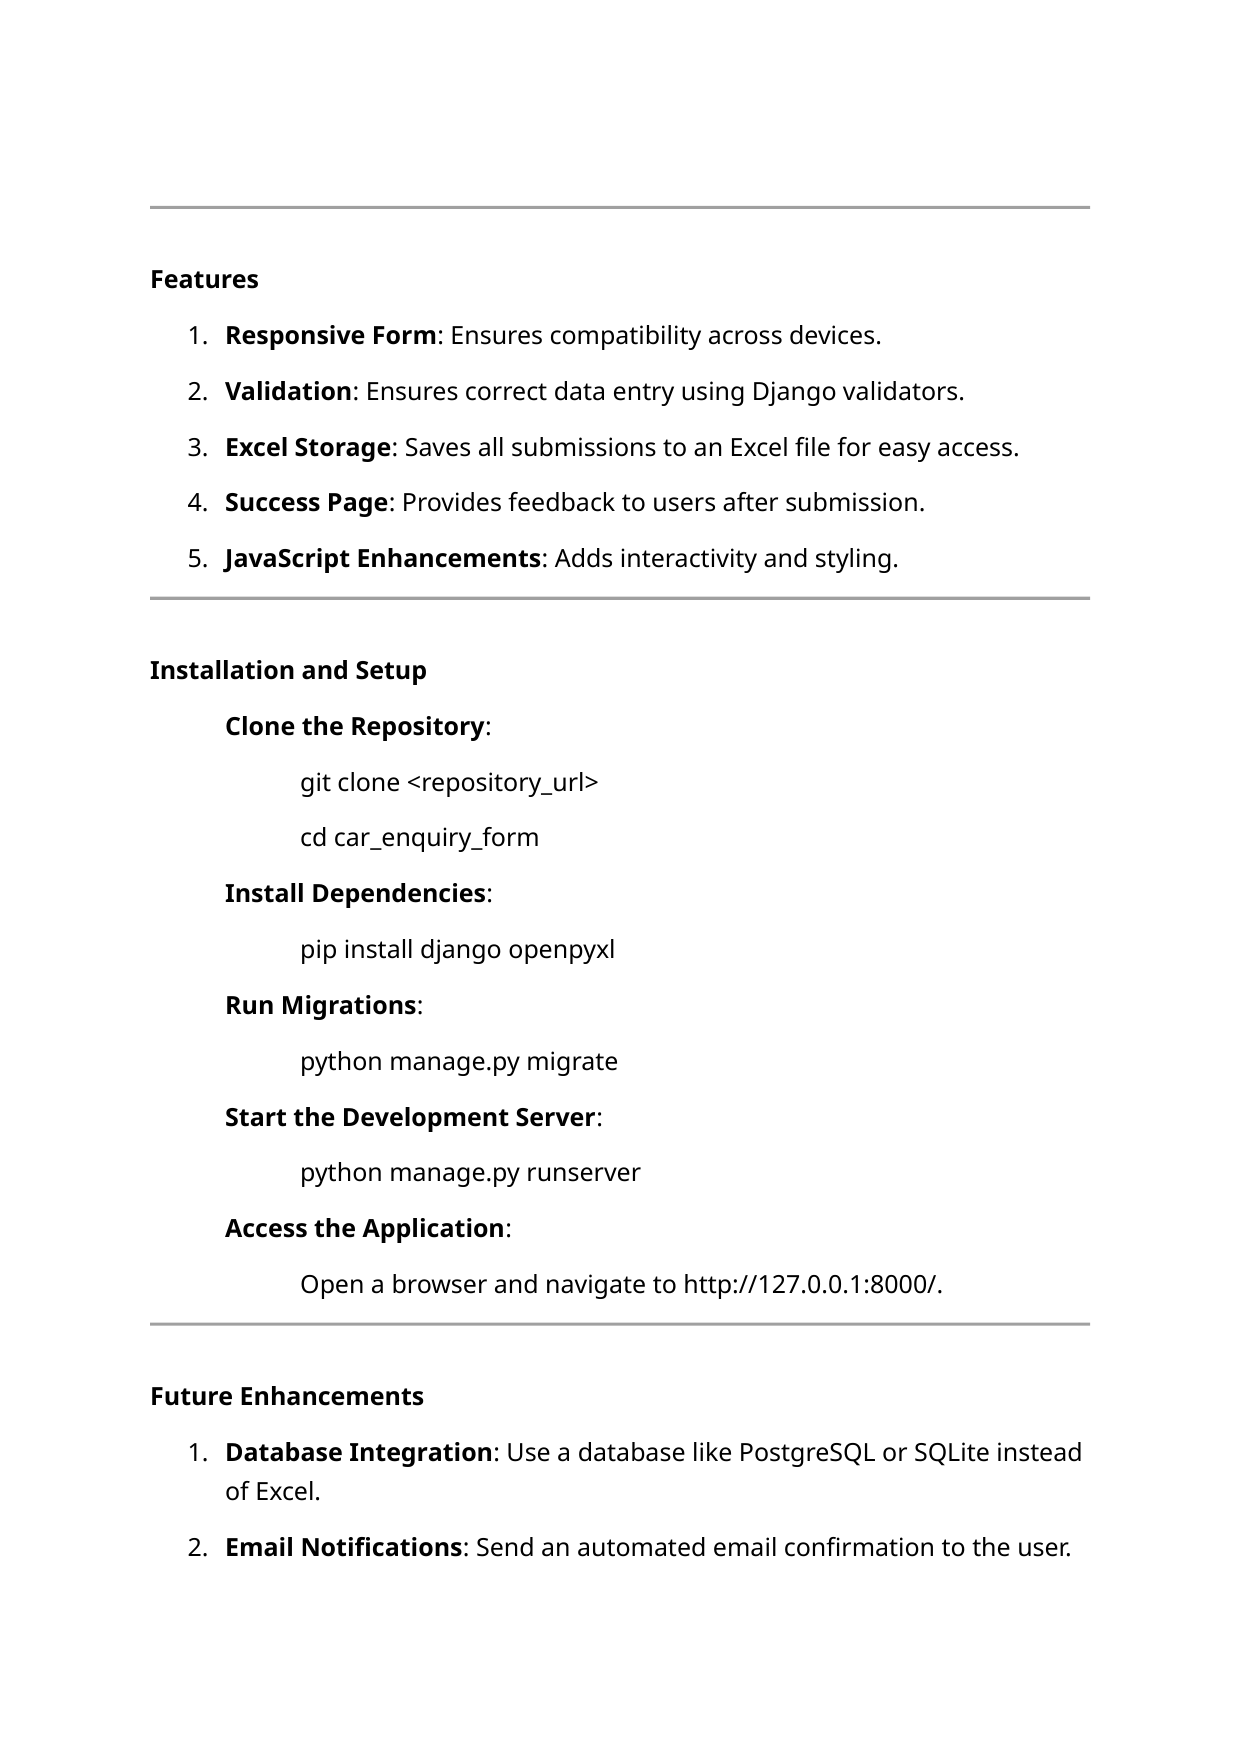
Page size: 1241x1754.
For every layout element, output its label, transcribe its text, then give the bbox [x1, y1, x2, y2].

text python manage.py runserver [225, 1155, 1090, 1189]
text Access the Application: [225, 1211, 1090, 1245]
text Install Dependencies: [225, 876, 1090, 910]
list Validation: Ensures correct data entry using Django validators. [187, 373, 1090, 407]
text Start the Development Server: [225, 1099, 1090, 1133]
text Open a browser and navigate to http://127.0.0.1:8000/. [225, 1267, 1090, 1301]
text Features [150, 262, 1090, 296]
text python manage.py migrate [225, 1043, 1090, 1077]
list Excel Storage: Saves all submissions to an Excel file for easy access. [187, 429, 1090, 463]
list JavaScript Enhancements: Adds interactivity and styling. [187, 541, 1090, 575]
text git clone <repository_url> [225, 764, 1090, 798]
text pip install django openpyxl [225, 932, 1090, 966]
list Responsive Form: Ensures compatibility across devices. [187, 317, 1090, 352]
text Run Migrations: [225, 987, 1090, 1022]
list Database Integration: Use a database like PostgreSQL or SQLite instead of Excel. [187, 1434, 1090, 1507]
text cd car_enquiry_form [225, 820, 1090, 854]
list Email Notifications: Send an automated email confirmation to the user. [187, 1529, 1090, 1563]
text Installation and Setup [150, 652, 1090, 687]
list Success Page: Provides feedback to users after submission. [187, 485, 1090, 519]
text Clone the Repository: [225, 708, 1090, 742]
text Future Enhancements [150, 1378, 1090, 1412]
